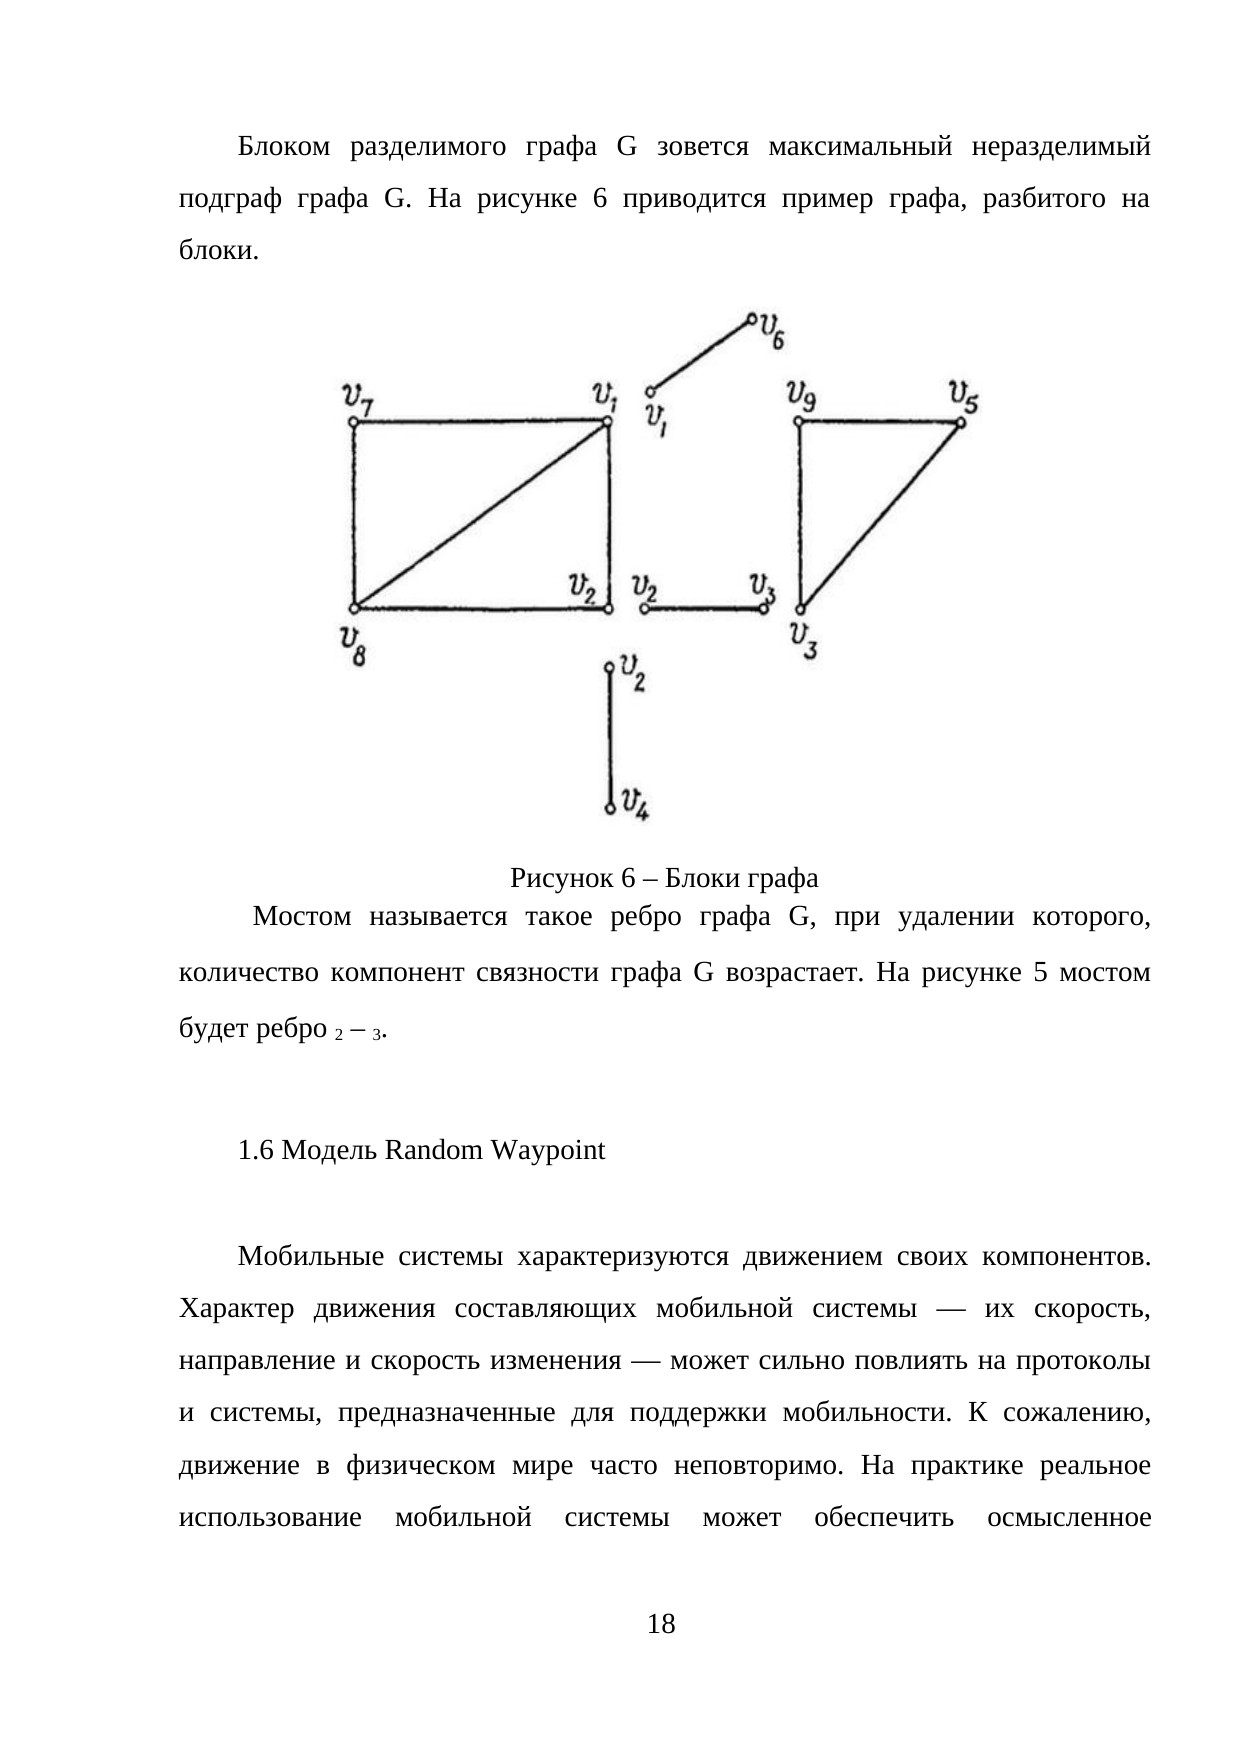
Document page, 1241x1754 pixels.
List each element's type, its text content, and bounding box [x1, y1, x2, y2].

subtitle 1.6 Модель Random Waypoint [237, 1132, 1170, 1166]
text Мостом называется такое ребро графа G, при удалении которого, количество компонент связности графа G возрастает. На рисунке 5 мостом будет ребро 2 – 3. [178, 898, 1152, 1044]
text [178, 1238, 1152, 1533]
text Блоком разделимого графа G зовется максимальный неразделимый подграф графа G. На рисунке 6 приводится пример графа, разбитого на блоки. [178, 128, 1152, 266]
picture [184, 306, 1129, 826]
text Рисунок 6 – Блоки графа [177, 861, 1152, 894]
